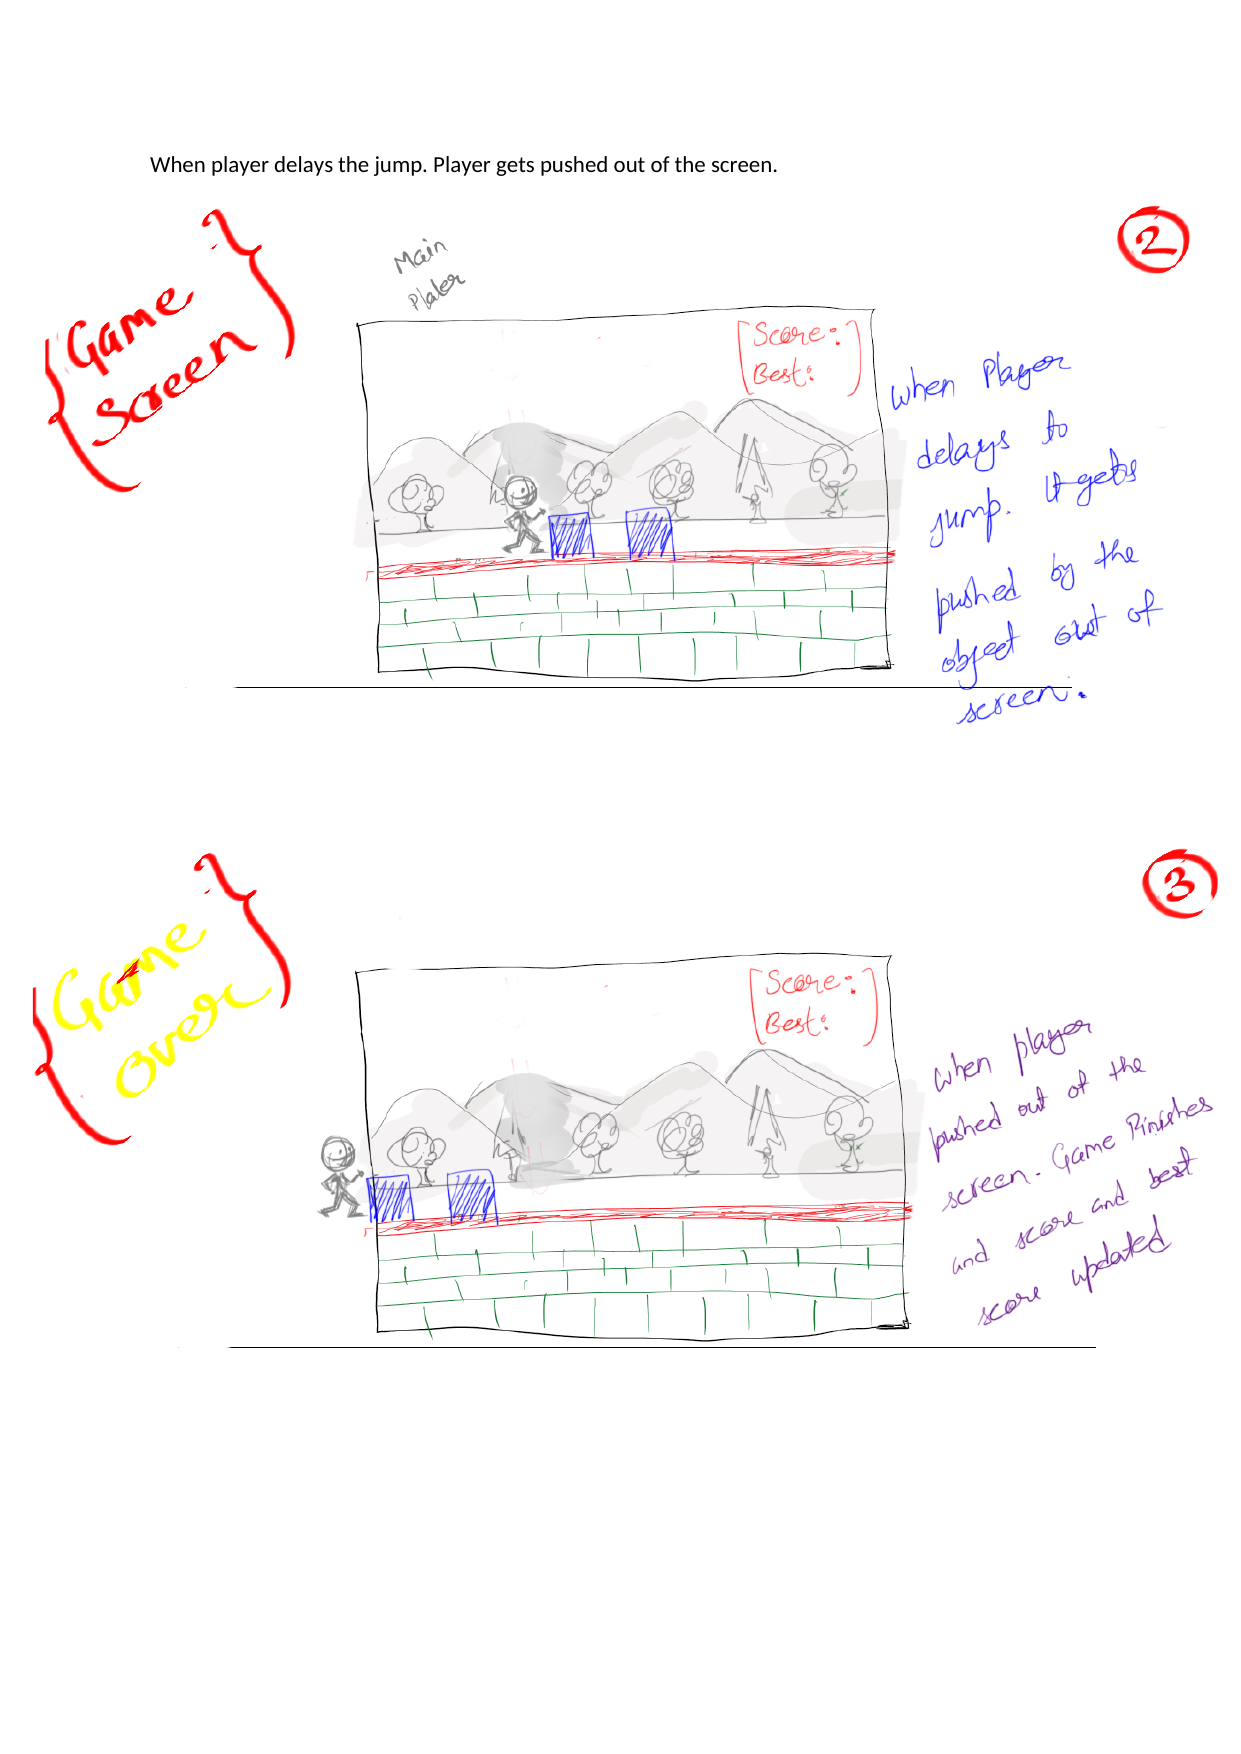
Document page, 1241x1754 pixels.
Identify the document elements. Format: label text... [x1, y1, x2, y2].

picture [45, 196, 1212, 791]
picture [32, 839, 1241, 1455]
text When player delays the jump. Player gets pushed out of the screen. [150, 150, 1090, 178]
